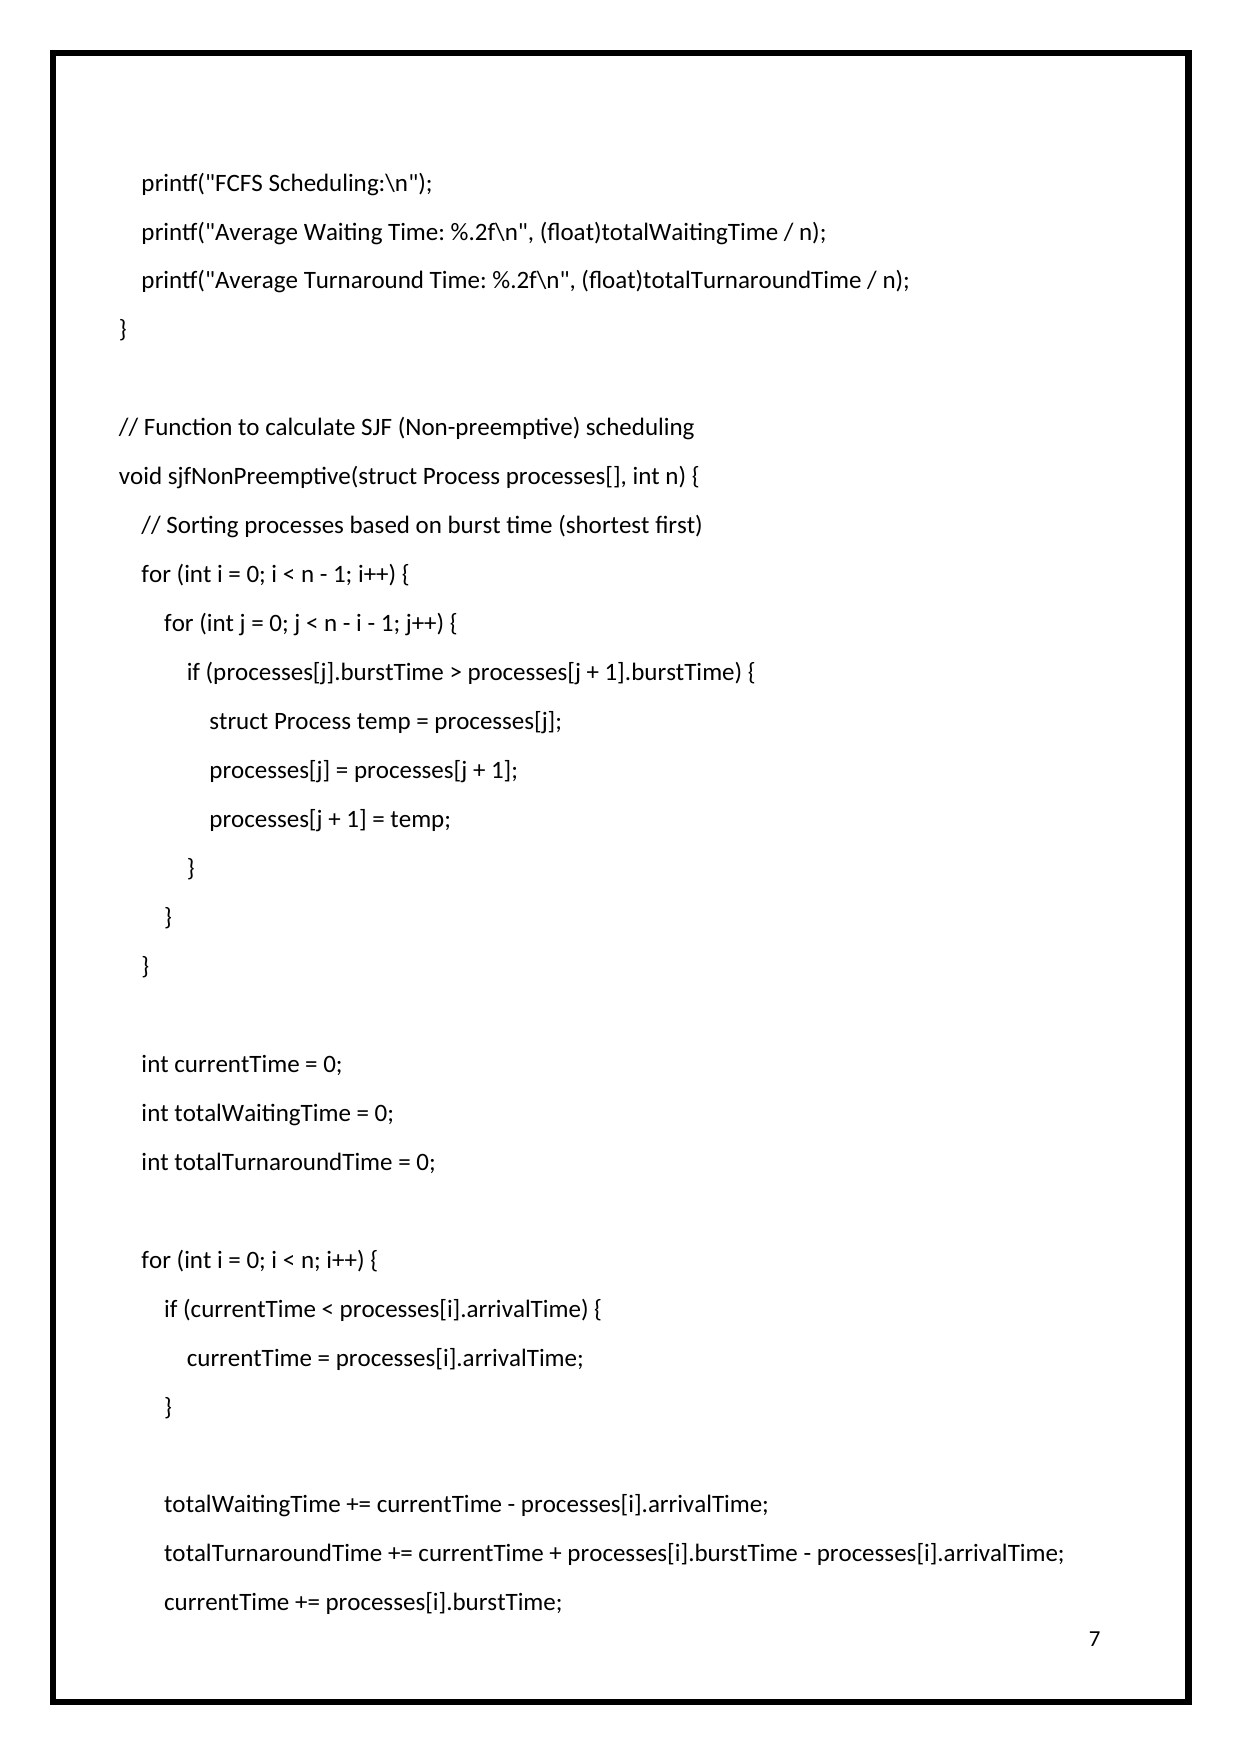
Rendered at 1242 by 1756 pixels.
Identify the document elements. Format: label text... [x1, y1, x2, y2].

text printf("Average Turnaround Time: %.2f\n", (float)totalTurnaroundTime / n); [119, 264, 1100, 295]
text currentTime += processes[i].burstTime; [119, 1586, 1100, 1617]
text totalTurnaroundTime += currentTime + processes[i].burstTime - processes[i].arrivalTime; [119, 1537, 1100, 1568]
text } [119, 901, 1100, 932]
text } [119, 1391, 1100, 1421]
text } [119, 950, 1100, 981]
text int totalTurnaroundTime = 0; [119, 1146, 1100, 1176]
text processes[j] = processes[j + 1]; [119, 754, 1100, 785]
text for (int j = 0; j < n - i - 1; j++) { [119, 607, 1100, 638]
text struct Process temp = processes[j]; [119, 705, 1100, 736]
text // Function to calculate SJF (Non-preemptive) scheduling [119, 411, 1100, 442]
text printf("Average Waiting Time: %.2f\n", (float)totalWaitingTime / n); [119, 216, 1100, 246]
text processes[j + 1] = temp; [119, 803, 1100, 834]
text } [119, 313, 1100, 344]
text void sjfNonPreemptive(struct Process processes[], int n) { [119, 460, 1100, 491]
text if (currentTime < processes[i].arrivalTime) { [119, 1293, 1100, 1323]
text if (processes[j].burstTime > processes[j + 1].burstTime) { [119, 656, 1100, 687]
text currentTime = processes[i].arrivalTime; [119, 1342, 1100, 1372]
text for (int i = 0; i < n; i++) { [119, 1244, 1100, 1274]
text printf("FCFS Scheduling:\n"); [119, 167, 1100, 197]
text for (int i = 0; i < n - 1; i++) { [119, 558, 1100, 589]
text } [119, 852, 1100, 883]
text int totalWaitingTime = 0; [119, 1097, 1100, 1127]
text // Sorting processes based on burst time (shortest first) [119, 509, 1100, 540]
text totalWaitingTime += currentTime - processes[i].arrivalTime; [119, 1488, 1100, 1519]
text int currentTime = 0; [119, 1048, 1100, 1078]
